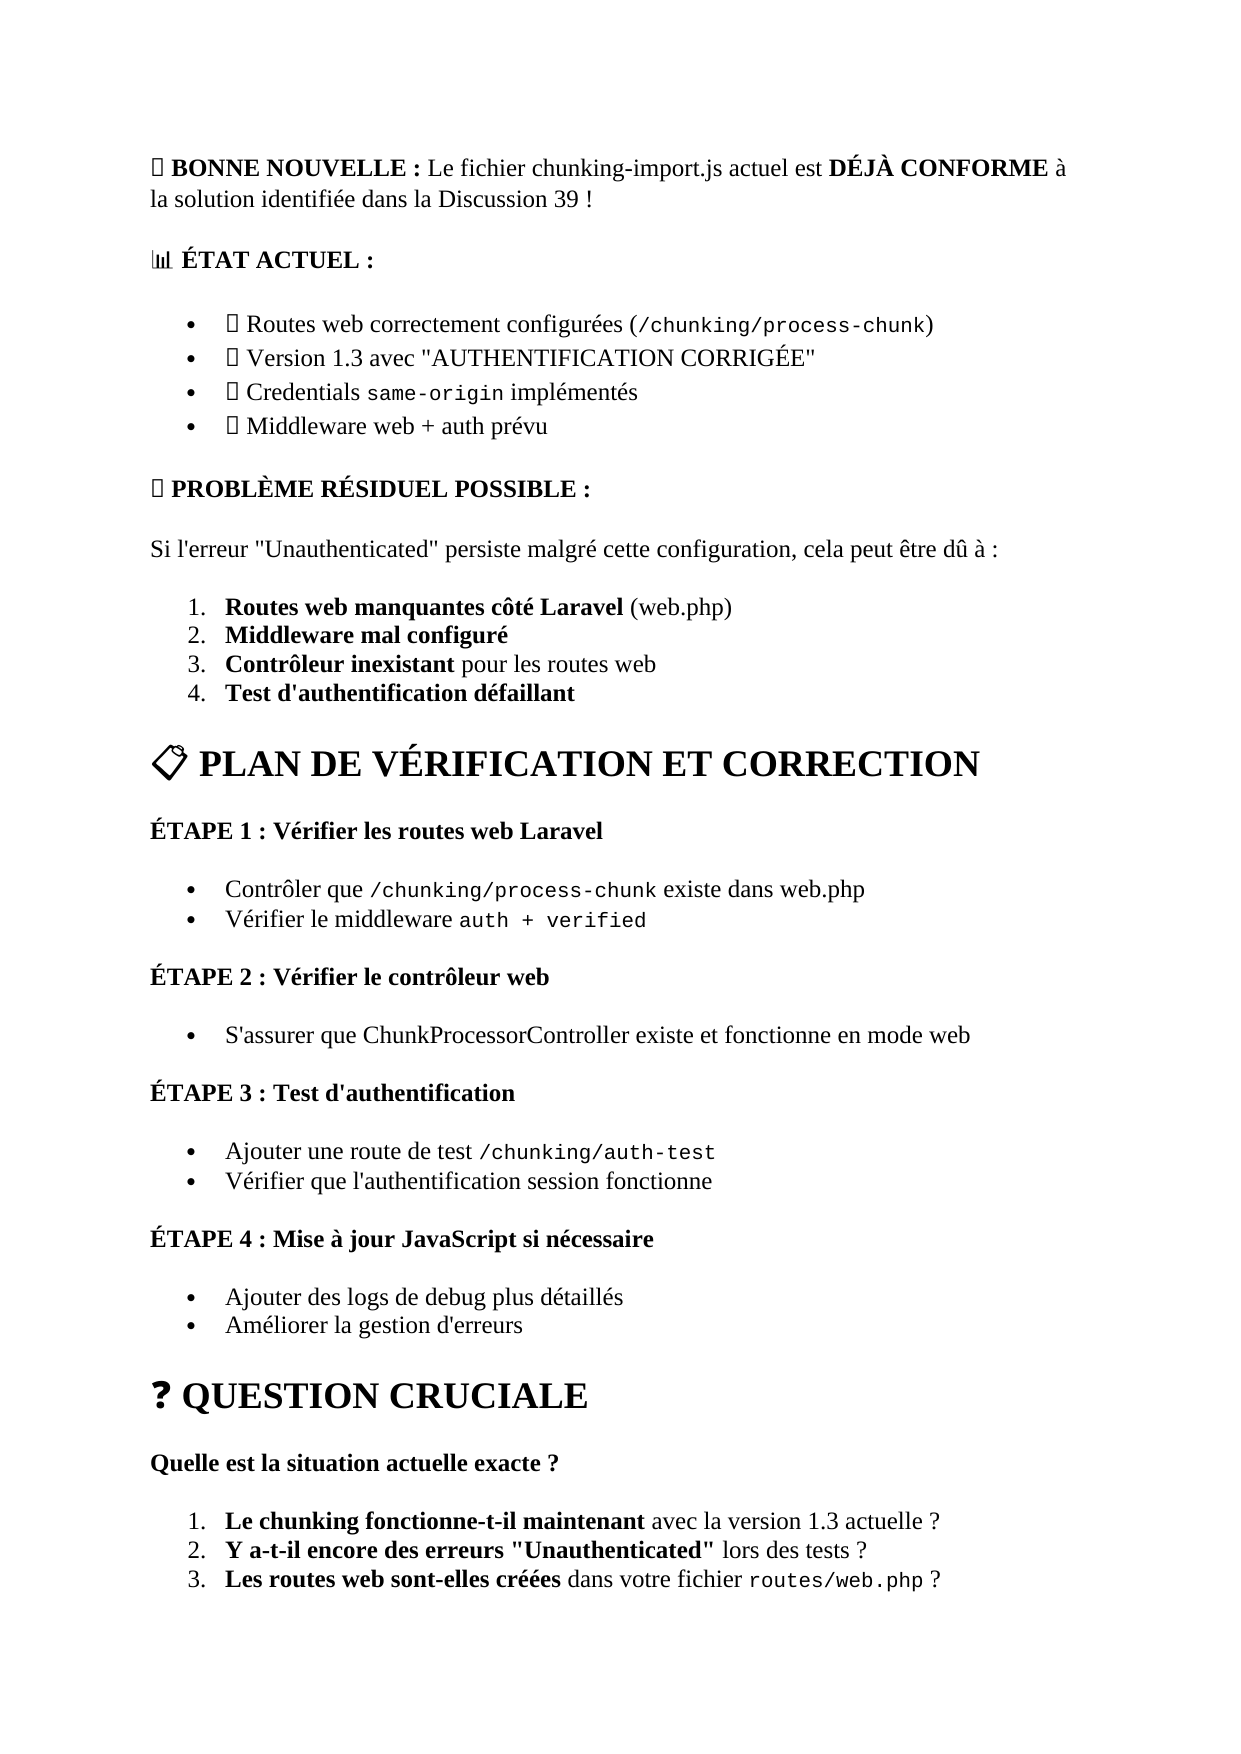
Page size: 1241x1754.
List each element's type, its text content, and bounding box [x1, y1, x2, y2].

list Contrôleur inexistant pour les routes web [187, 649, 1090, 678]
list Ajouter des logs de debug plus détaillés [187, 1282, 1090, 1310]
list Les routes web sont-elles créées dans votre fichier routes/web.php ? [187, 1564, 1090, 1593]
text 🎯 PROBLÈME RÉSIDUEL POSSIBLE : [150, 471, 1090, 505]
list S'assurer que ChunkProcessorController existe et fonctionne en mode web [187, 1020, 1090, 1049]
list Contrôler que /chunking/process-chunk existe dans web.php [187, 874, 1090, 904]
text ÉTAPE 4 : Mise à jour JavaScript si nécessaire [150, 1224, 1090, 1252]
list Vérifier que l'authentification session fonctionne [187, 1166, 1090, 1194]
text 📋 PLAN DE VÉRIFICATION ET CORRECTION [150, 736, 1090, 787]
list Test d'authentification défaillant [187, 678, 1090, 707]
text ÉTAPE 1 : Vérifier les routes web Laravel [150, 816, 1090, 845]
text Quelle est la situation actuelle exacte ? [150, 1448, 1090, 1477]
text 📊 ÉTAT ACTUEL : [150, 242, 1090, 276]
text ÉTAPE 2 : Vérifier le contrôleur web [150, 962, 1090, 991]
text ÉTAPE 3 : Test d'authentification [150, 1078, 1090, 1107]
list Middleware mal configuré [187, 621, 1090, 649]
list Le chunking fonctionne-t-il maintenant avec la version 1.3 actuelle ? [187, 1506, 1090, 1535]
list Y a-t-il encore des erreurs "Unauthenticated" lors des tests ? [187, 1535, 1090, 1564]
list Routes web manquantes côté Laravel (web.php) [187, 592, 1090, 621]
text ✅ BONNE NOUVELLE : Le fichier chunking-import.js actuel est DÉJÀ CONFORME à la solution identifiée dans la Discussion 39 ! [150, 150, 1090, 213]
list ✅ Middleware web + auth prévu [187, 407, 1090, 441]
text ❓ QUESTION CRUCIALE [150, 1368, 1090, 1419]
list Améliorer la gestion d'erreurs [187, 1310, 1090, 1339]
list Ajouter une route de test /chunking/auth-test [187, 1136, 1090, 1166]
list ✅ Version 1.3 avec "AUTHENTIFICATION CORRIGÉE" [187, 339, 1090, 373]
list Vérifier le middleware auth + verified [187, 904, 1090, 933]
list ✅ Routes web correctement configurées (/chunking/process-chunk) [187, 305, 1090, 339]
text Si l'erreur "Unauthenticated" persiste malgré cette configuration, cela peut être dû à : [150, 534, 1090, 563]
list ✅ Credentials same-origin implémentés [187, 373, 1090, 407]
